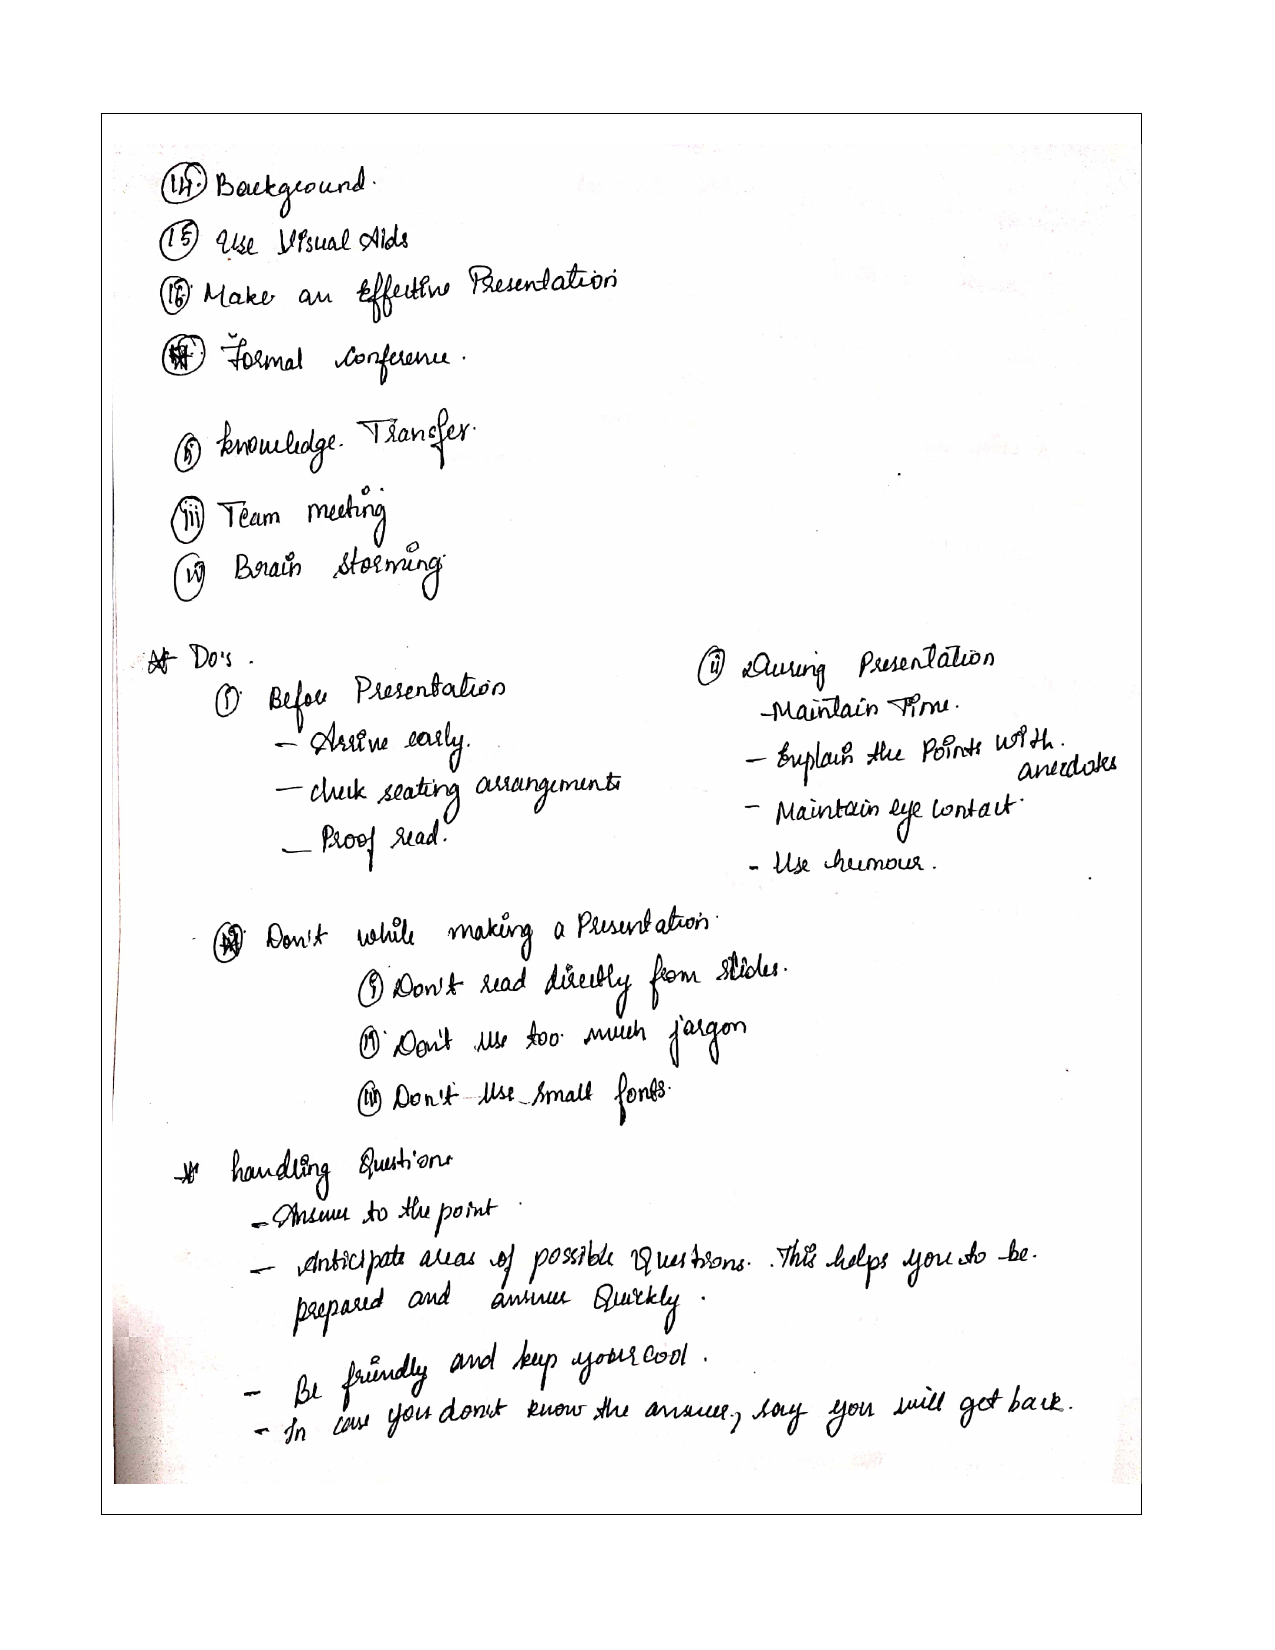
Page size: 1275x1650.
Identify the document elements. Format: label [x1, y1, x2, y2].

table_cell [102, 114, 1141, 1514]
picture [112, 144, 1142, 1484]
